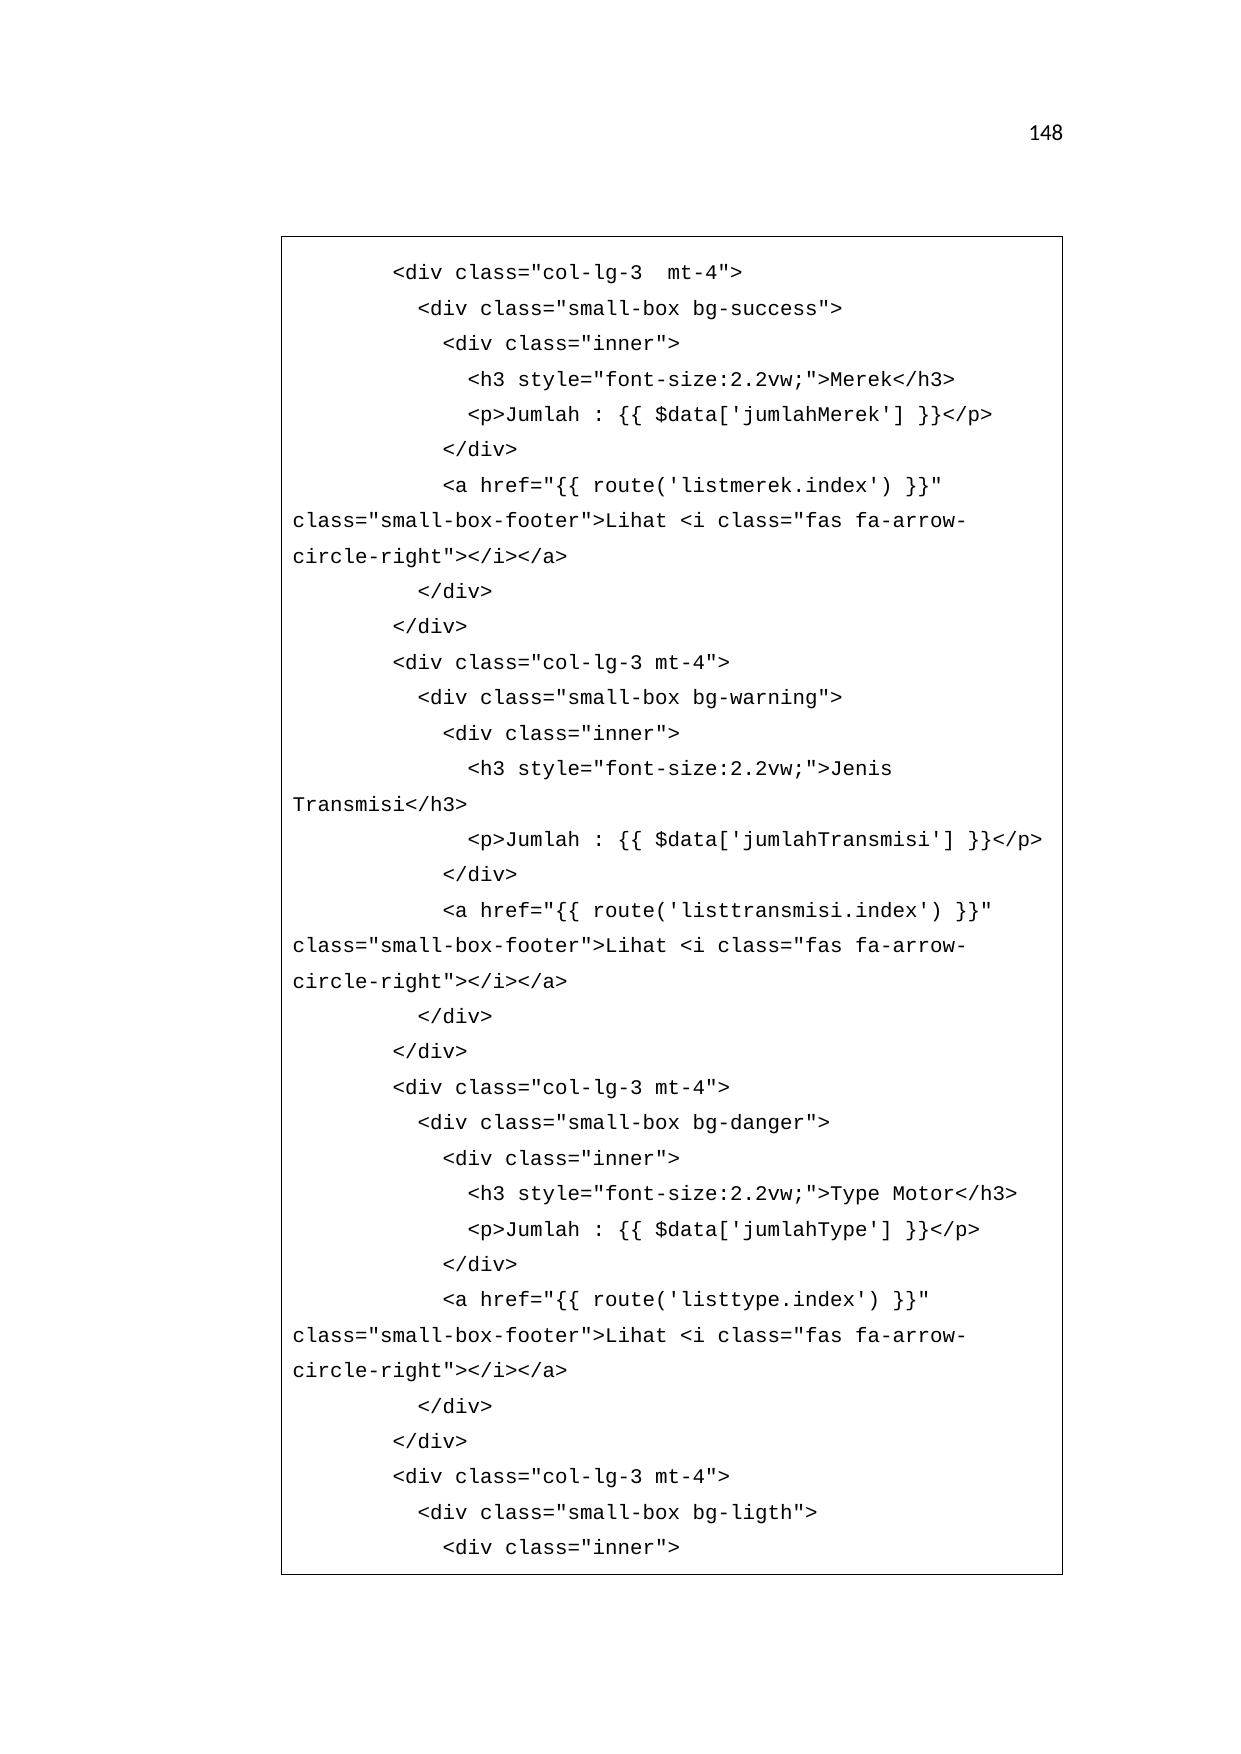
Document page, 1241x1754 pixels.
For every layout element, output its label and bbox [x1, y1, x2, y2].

table_header [282, 237, 1062, 1574]
